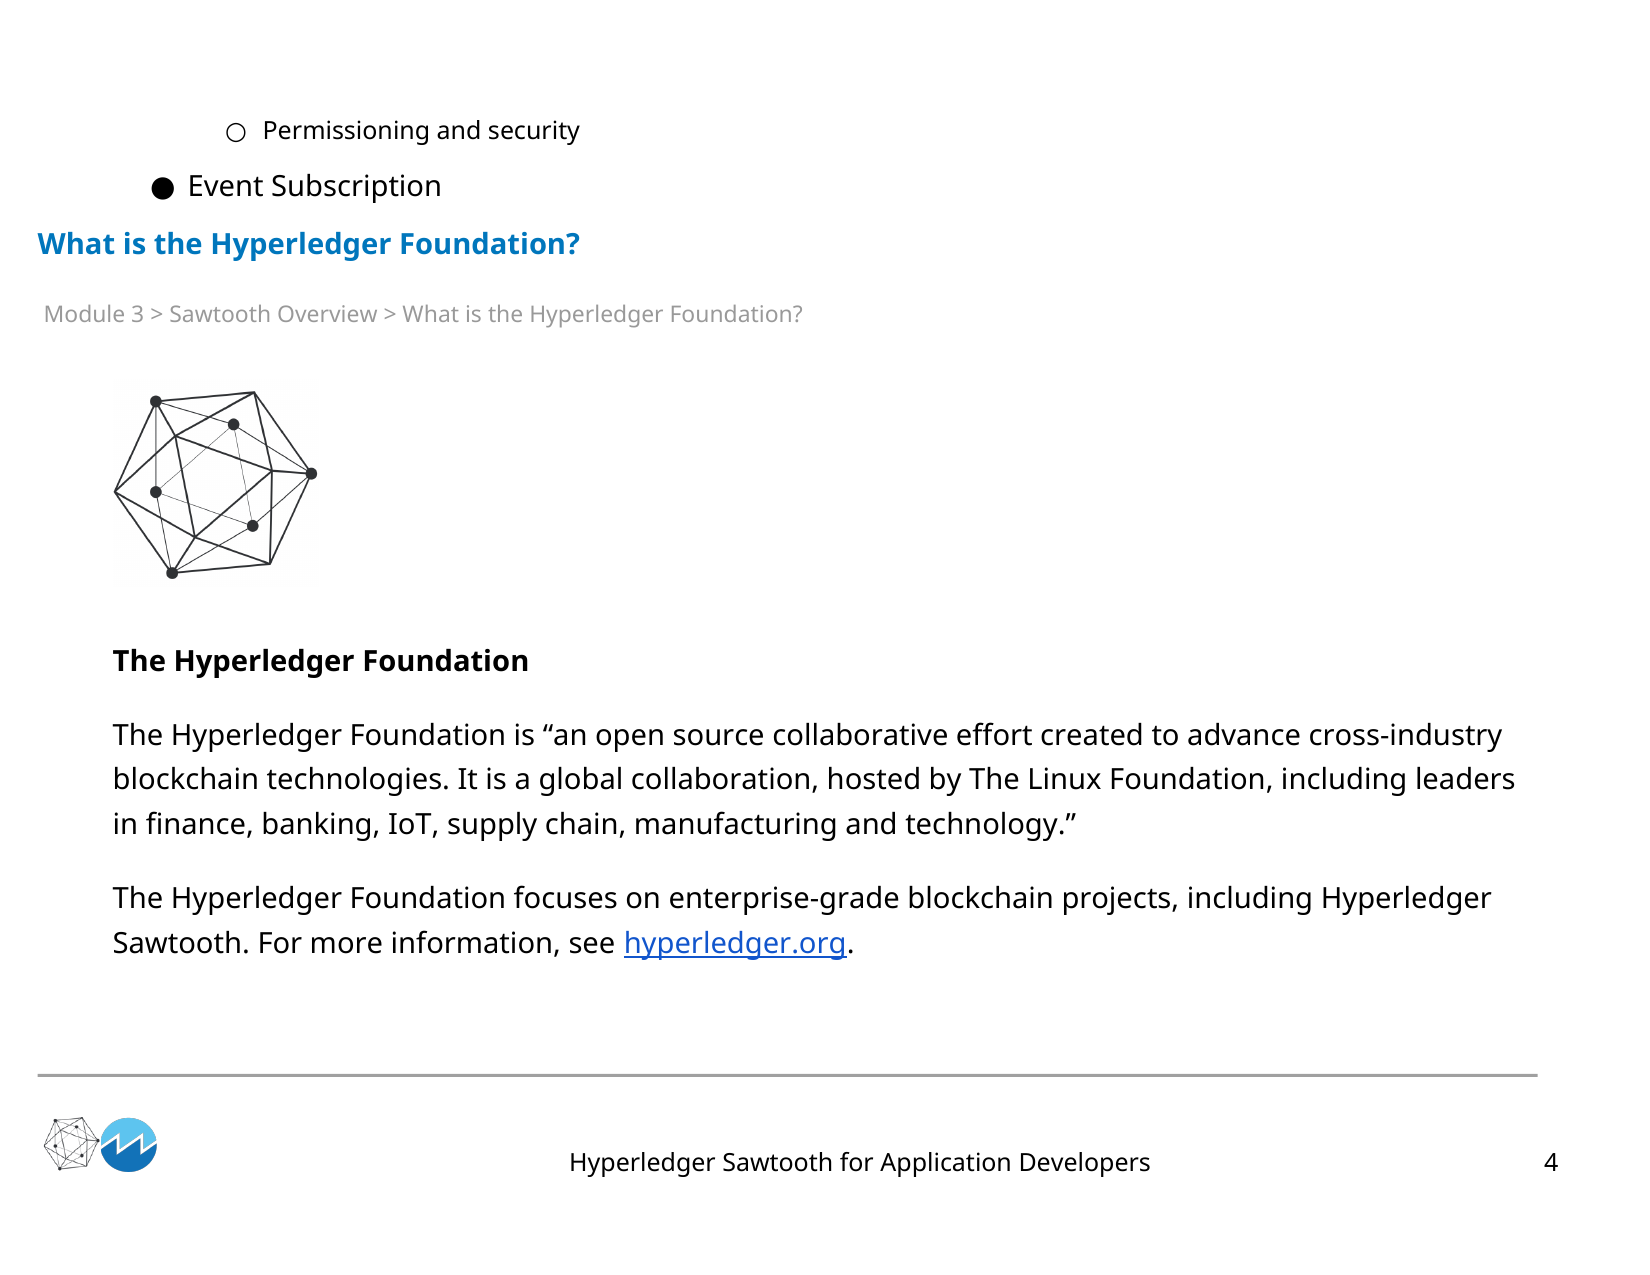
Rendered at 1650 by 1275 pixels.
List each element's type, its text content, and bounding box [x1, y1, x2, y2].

text The Hyperledger Foundation [112, 640, 1537, 679]
picture [43, 1113, 158, 1172]
picture [112, 379, 319, 587]
text The Hyperledger Foundation is “an open source collaborative effort created to advance cross-industry blockchain technologies. It is a global collaboration, hosted by The Linux Foundation, including leaders in finance, banking, IoT, supply chain, manufacturing and technology.” [112, 714, 1537, 843]
list Event Subscription [150, 165, 1537, 204]
text The Hyperledger Foundation focuses on enterprise-grade blockchain projects, including Hyperledger Sawtooth. For more information, see hyperledger.org. [112, 877, 1537, 962]
list Permissioning and security [225, 112, 1537, 147]
subtitle What is the Hyperledger Foundation? [37, 223, 1537, 263]
subtitle Module 3 > Sawtooth Overview > What is the Hyperledger Foundation? [37, 267, 1537, 329]
